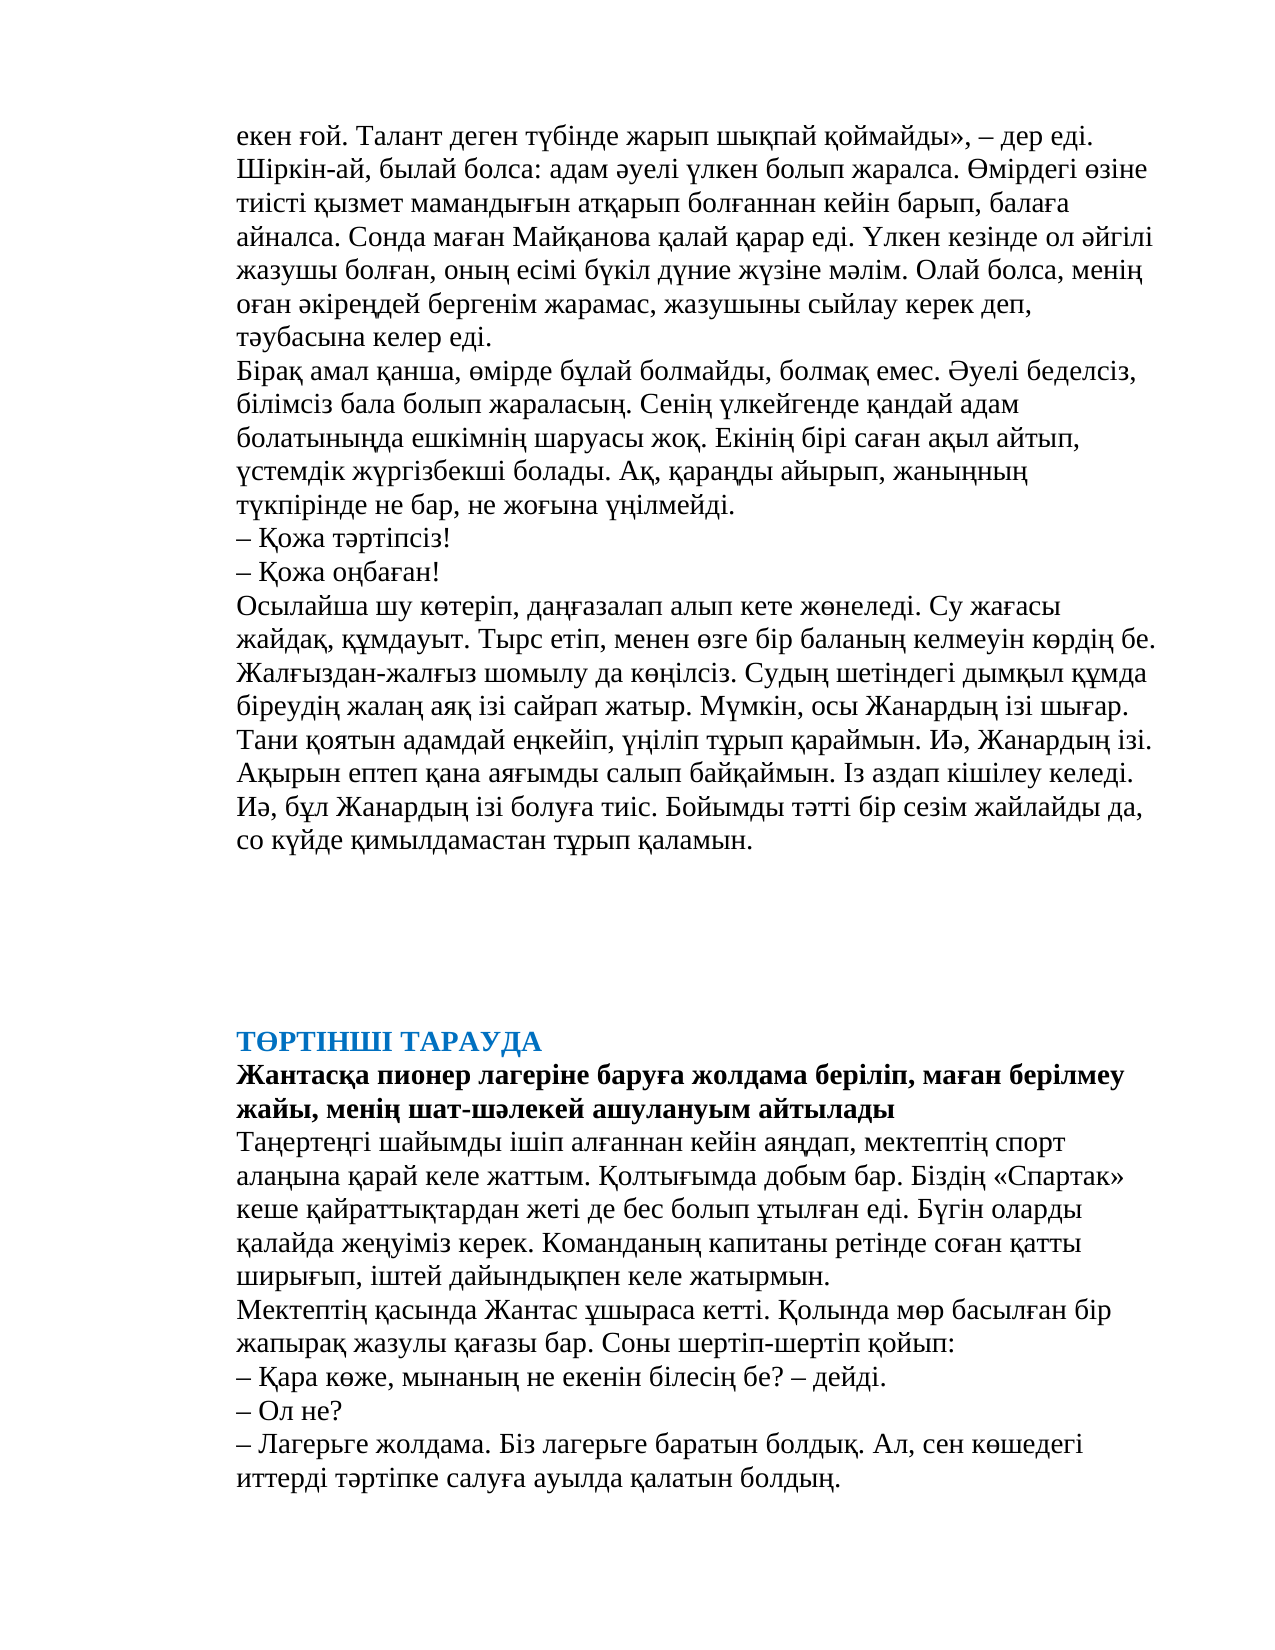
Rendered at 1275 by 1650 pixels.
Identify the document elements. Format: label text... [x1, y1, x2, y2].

text Таңертеңгі шайымды ішіп алғаннан кейін аяңдап, мек­тептің спорт алаңына қарай келе жаттым. Қолтығымда добым бар. Біздің «Спартак» кеше қайраттықтар­дан жеті де бес болып ұтылған еді. Бүгін оларды қалайда­ жеңуіміз керек. Команданың капитаны ретінде соған қатты ширығып, іштей дайындықпен келе жатырмын. [236, 1124, 1157, 1292]
text Мектептің қасында Жантас ұшыраса кетті. Қолында мөр басылған бір жапырақ жазулы қағазы бар. Соны шертіп-шертіп қойып: [236, 1292, 1157, 1359]
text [236, 118, 1157, 353]
text – Лагерьге жолдама. Біз лагерьге баратын болдық. Ал, сен көшедегі иттерді тәртіпке салуға ауылда қалатын болдың. [236, 1426, 1157, 1493]
text – Қожа тәртіпсіз! [236, 521, 1157, 554]
text Бірақ амал қанша, өмірде бұлай болмайды, болмақ емес. Әуелі беделсіз, білімсіз бала болып жараласың. Се­нің үлкейгенде қандай адам болатыныңда ешкімнің шаруасы жоқ. Екінің бірі саған ақыл айтып, үстемдік жүргізбекші болады. Ақ, қараңды айырып, жаныңның түкпірінде не бар, не жоғына үңілмейді. [236, 353, 1157, 521]
text – Ол не? [236, 1393, 1157, 1426]
text Жантасқа пионер лагеріне баруға жолдама беріліп, маған берілмеу жайы, менің шат-шәлекей ашулануым айтылады [236, 1057, 1157, 1124]
text ТӨРТІНШІ ТАРАУДА [236, 1024, 1157, 1057]
text – Қожа оңбаған! [236, 554, 1157, 588]
text Осылайша шу көтеріп, даңғазалап алып кете жөне­ле­ді. Су жағасы жайдақ, құмдауыт. Тырс етіп, менен өзге бір баланың келмеуін көрдің бе. Жалғыздан-жалғыз шомылу да көңілсіз. Судың шетіндегі дымқыл құм­да біреудің жалаң аяқ ізі сайрап жатыр. Мүмкін, осы Жанардың ізі шығар. Тани қоятын адамдай еңкейіп, үңі­ліп тұрып қараймын. Иә, Жанардың ізі. Ақырын ептеп қана аяғымды салып байқаймын. Із аздап кішілеу келеді. Иә, бұл Жанардың ізі болуға тиіс. Бойымды тәтті бір сезім жайлайды да, со күйде қимылдамастан тұрып қаламын. [236, 588, 1157, 856]
text – Қара көже, мынаның не екенін білесің бе? – дейді. [236, 1359, 1157, 1393]
